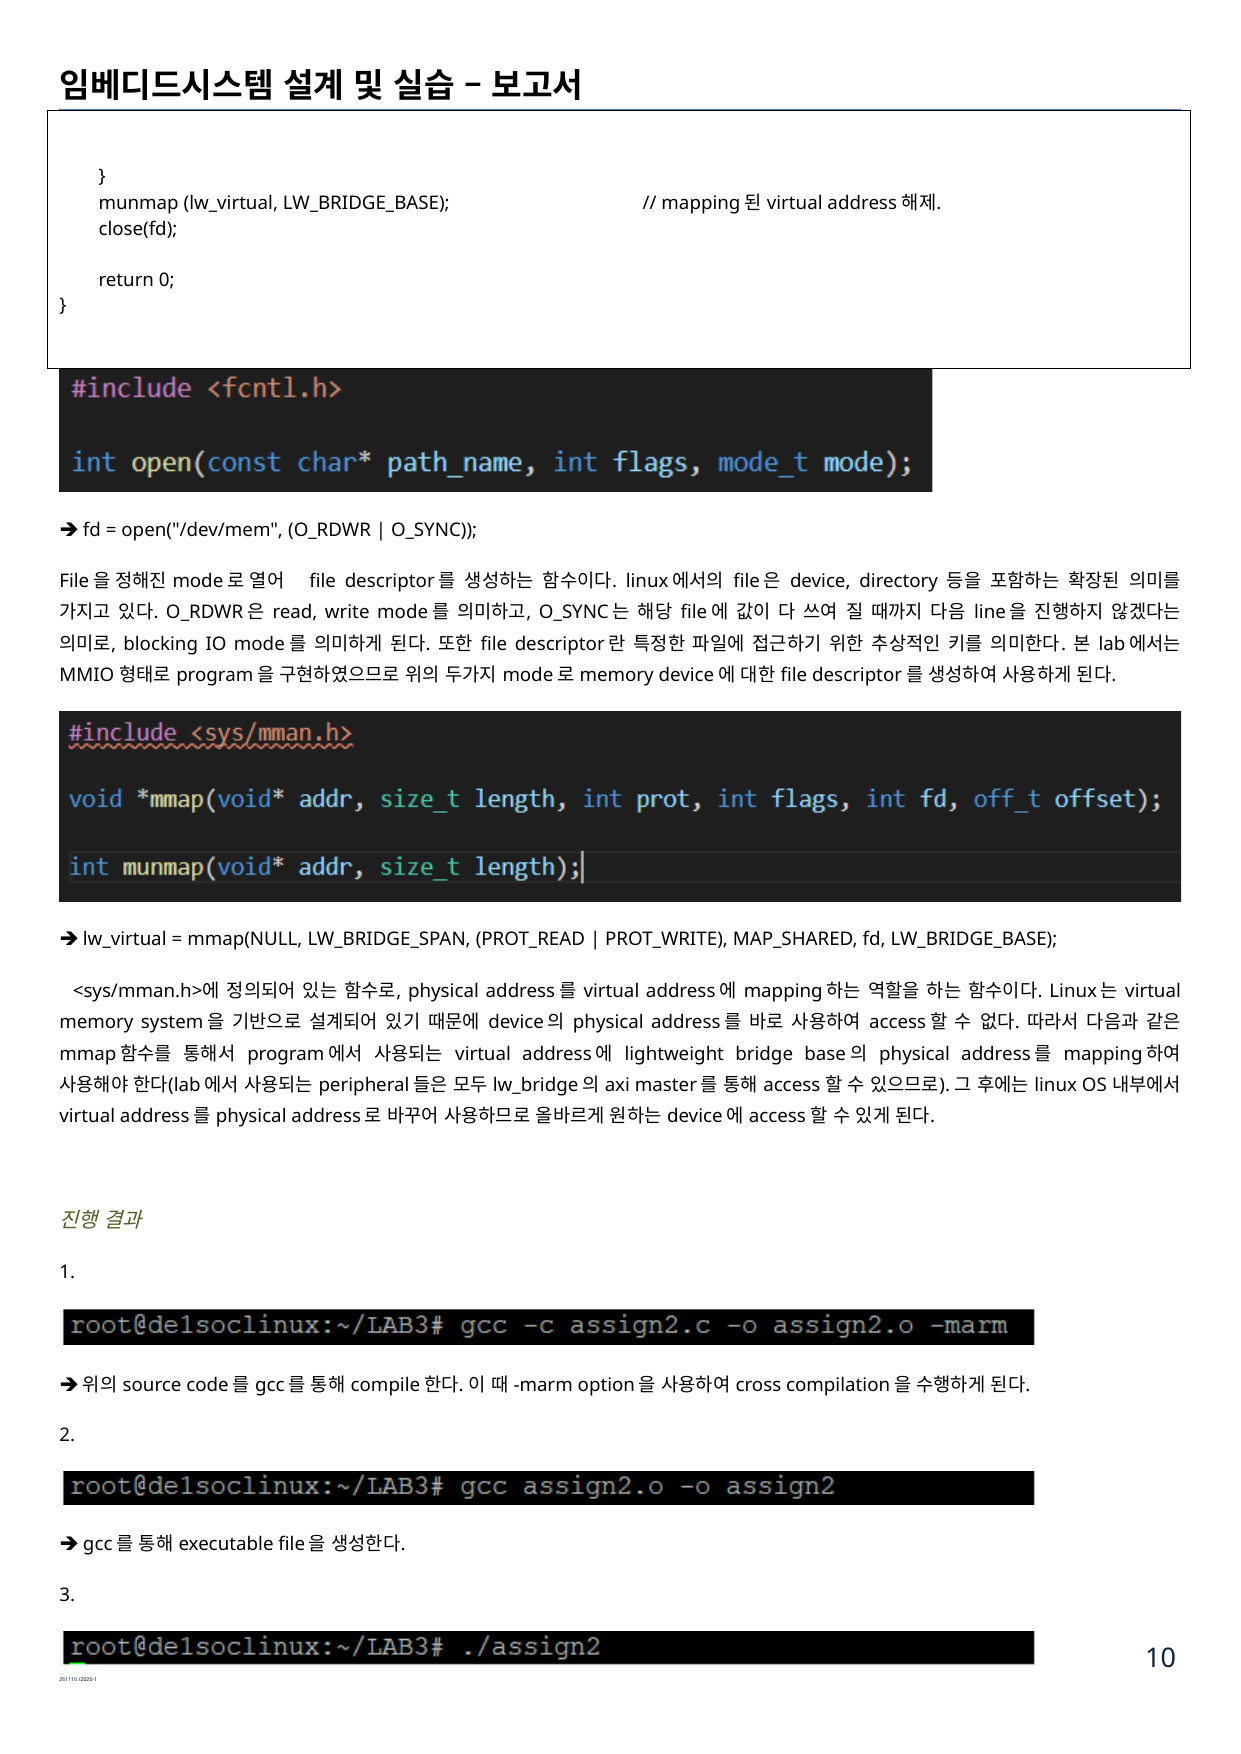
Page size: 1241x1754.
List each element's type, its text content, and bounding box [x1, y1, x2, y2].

picture [59, 711, 1182, 902]
picture [59, 369, 933, 492]
picture [59, 1308, 1036, 1345]
text <sys/mman.h>에 정의되어 있는 함수로, physical address를 virtual address에 mapping하는 역할을 하는 함수이다. Linux는 virtual memory system을 기반으로 설계되어 있기 때문에 device의 physical address를 바로 사용하여 access할 수 없다. 따라서 다음과 같은 mmap함수를 통해서 program에서 사용되는 virtual address에 lightweight bridge base의 physical address를 mapping하여 사용해야 한다(lab에서 사용되는 peripheral들은 모두 lw_bridge의 axi master를 통해 access 할 수 있으므로). 그 후에는 linux OS 내부에서 virtual address를 physical address로 바꾸어 사용하므로 올바르게 원하는 device에 access 할 수 있게 된다. [59, 976, 1181, 1128]
text 1. [59, 1258, 1181, 1284]
text fd = open("/dev/mem", (O_RDWR | O_SYNC)); [59, 516, 1181, 541]
text 2. [59, 1422, 1181, 1447]
subtitle 진행 결과 [59, 1203, 1181, 1233]
picture [59, 1471, 1036, 1505]
text gcc를 통해 executable file을 생성한다. [59, 1529, 1181, 1556]
text 3. [59, 1581, 1181, 1606]
picture [59, 1631, 1036, 1666]
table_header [48, 111, 1190, 368]
text lw_virtual = mmap(NULL, LW_BRIDGE_SPAN, (PROT_READ | PROT_WRITE), MAP_SHARED, fd, LW_BRIDGE_BASE); [59, 926, 1181, 951]
text File을 정해진 mode로 열어 file descriptor를 생성하는 함수이다. linux에서의 file은 device, directory 등을 포함하는 확장된 의미를 가지고 있다. O_RDWR은 read, write mode를 의미하고, O_SYNC는 해당 file에 값이 다 쓰여 질 때까지 다음 line을 진행하지 않겠다는 의미로, blocking IO mode를 의미하게 된다. 또한 file descriptor란 특정한 파일에 접근하기 위한 추상적인 키를 의미한다. 본 lab에서는 MMIO 형태로 program을 구현하였으므로 위의 두가지 mode로 memory device에 대한 file descriptor를 생성하여 사용하게 된다. [59, 566, 1181, 687]
text 위의 source code를 gcc를 통해 compile한다. 이 때 -marm option을 사용하여 cross compilation을 수행하게 된다. [59, 1369, 1181, 1397]
